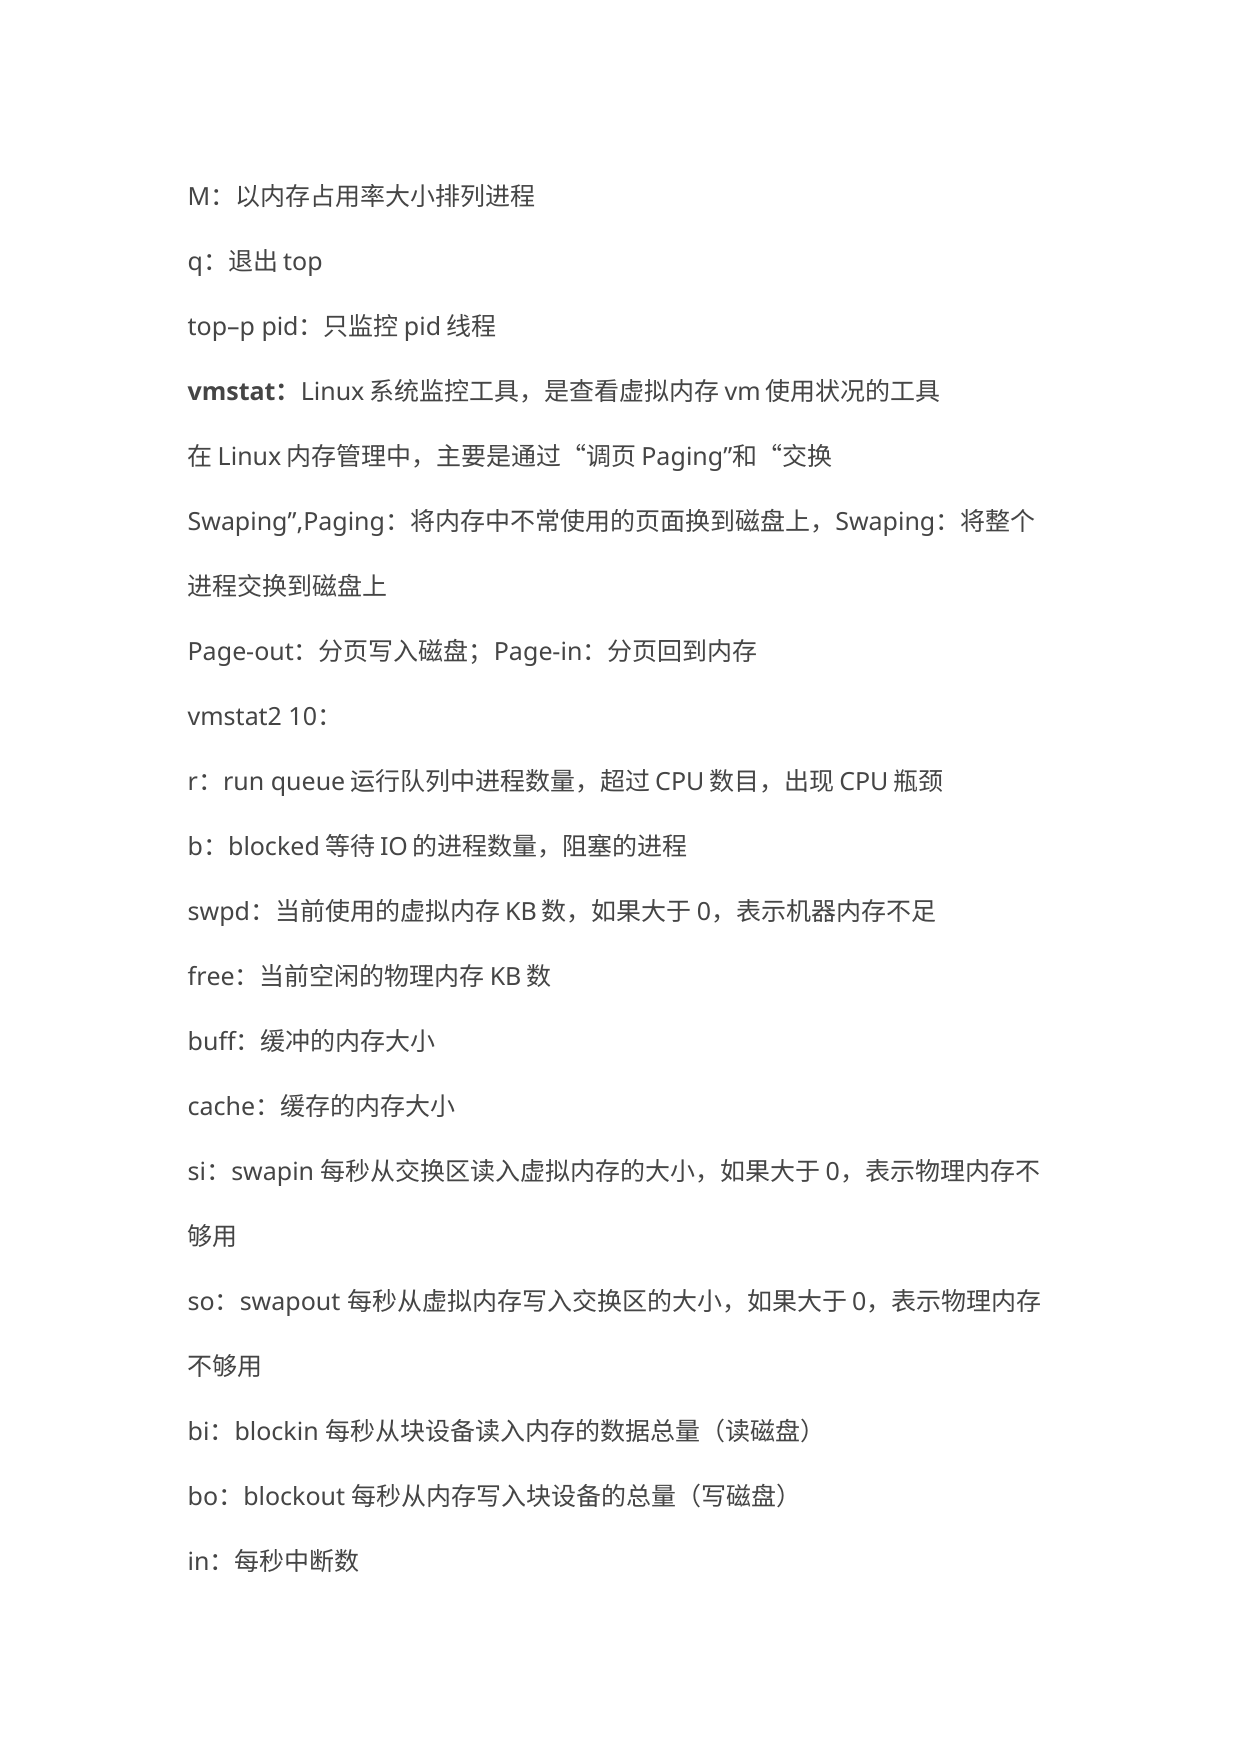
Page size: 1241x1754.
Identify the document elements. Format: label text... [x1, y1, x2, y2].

text vmstat：Linux系统监控工具，是查看虚拟内存vm使用状况的工具 [187, 357, 1053, 422]
text vmstat2 10： [187, 682, 1053, 747]
text b：blocked等待IO的进程数量，阻塞的进程 [187, 812, 1053, 877]
text bo：blockout 每秒从内存写入块设备的总量（写磁盘） [187, 1462, 1053, 1527]
text buff：缓冲的内存大小 [187, 1007, 1053, 1072]
text swpd：当前使用的虚拟内存KB数，如果大于0，表示机器内存不足 [187, 877, 1053, 942]
text r：run queue运行队列中进程数量，超过CPU数目，出现CPU瓶颈 [187, 747, 1053, 812]
text si：swapin 每秒从交换区读入虚拟内存的大小，如果大于0，表示物理内存不够用 [187, 1137, 1053, 1267]
text q：退出top [187, 227, 1053, 292]
text bi：blockin 每秒从块设备读入内存的数据总量（读磁盘） [187, 1397, 1053, 1462]
text 在Linux内存管理中，主要是通过“调页Paging”和“交换Swaping”,Paging：将内存中不常使用的页面换到磁盘上，Swaping：将整个进程交换到磁盘上 [187, 422, 1053, 617]
text Page-out：分页写入磁盘；Page-in：分页回到内存 [187, 617, 1053, 682]
text in：每秒中断数 [187, 1527, 1053, 1592]
text free：当前空闲的物理内存KB数 [187, 942, 1053, 1007]
text cache：缓存的内存大小 [187, 1072, 1053, 1137]
text M：以内存占用率大小排列进程 [187, 162, 1053, 227]
text so：swapout 每秒从虚拟内存写入交换区的大小，如果大于0，表示物理内存不够用 [187, 1267, 1053, 1397]
text top–p pid：只监控pid线程 [187, 292, 1053, 357]
